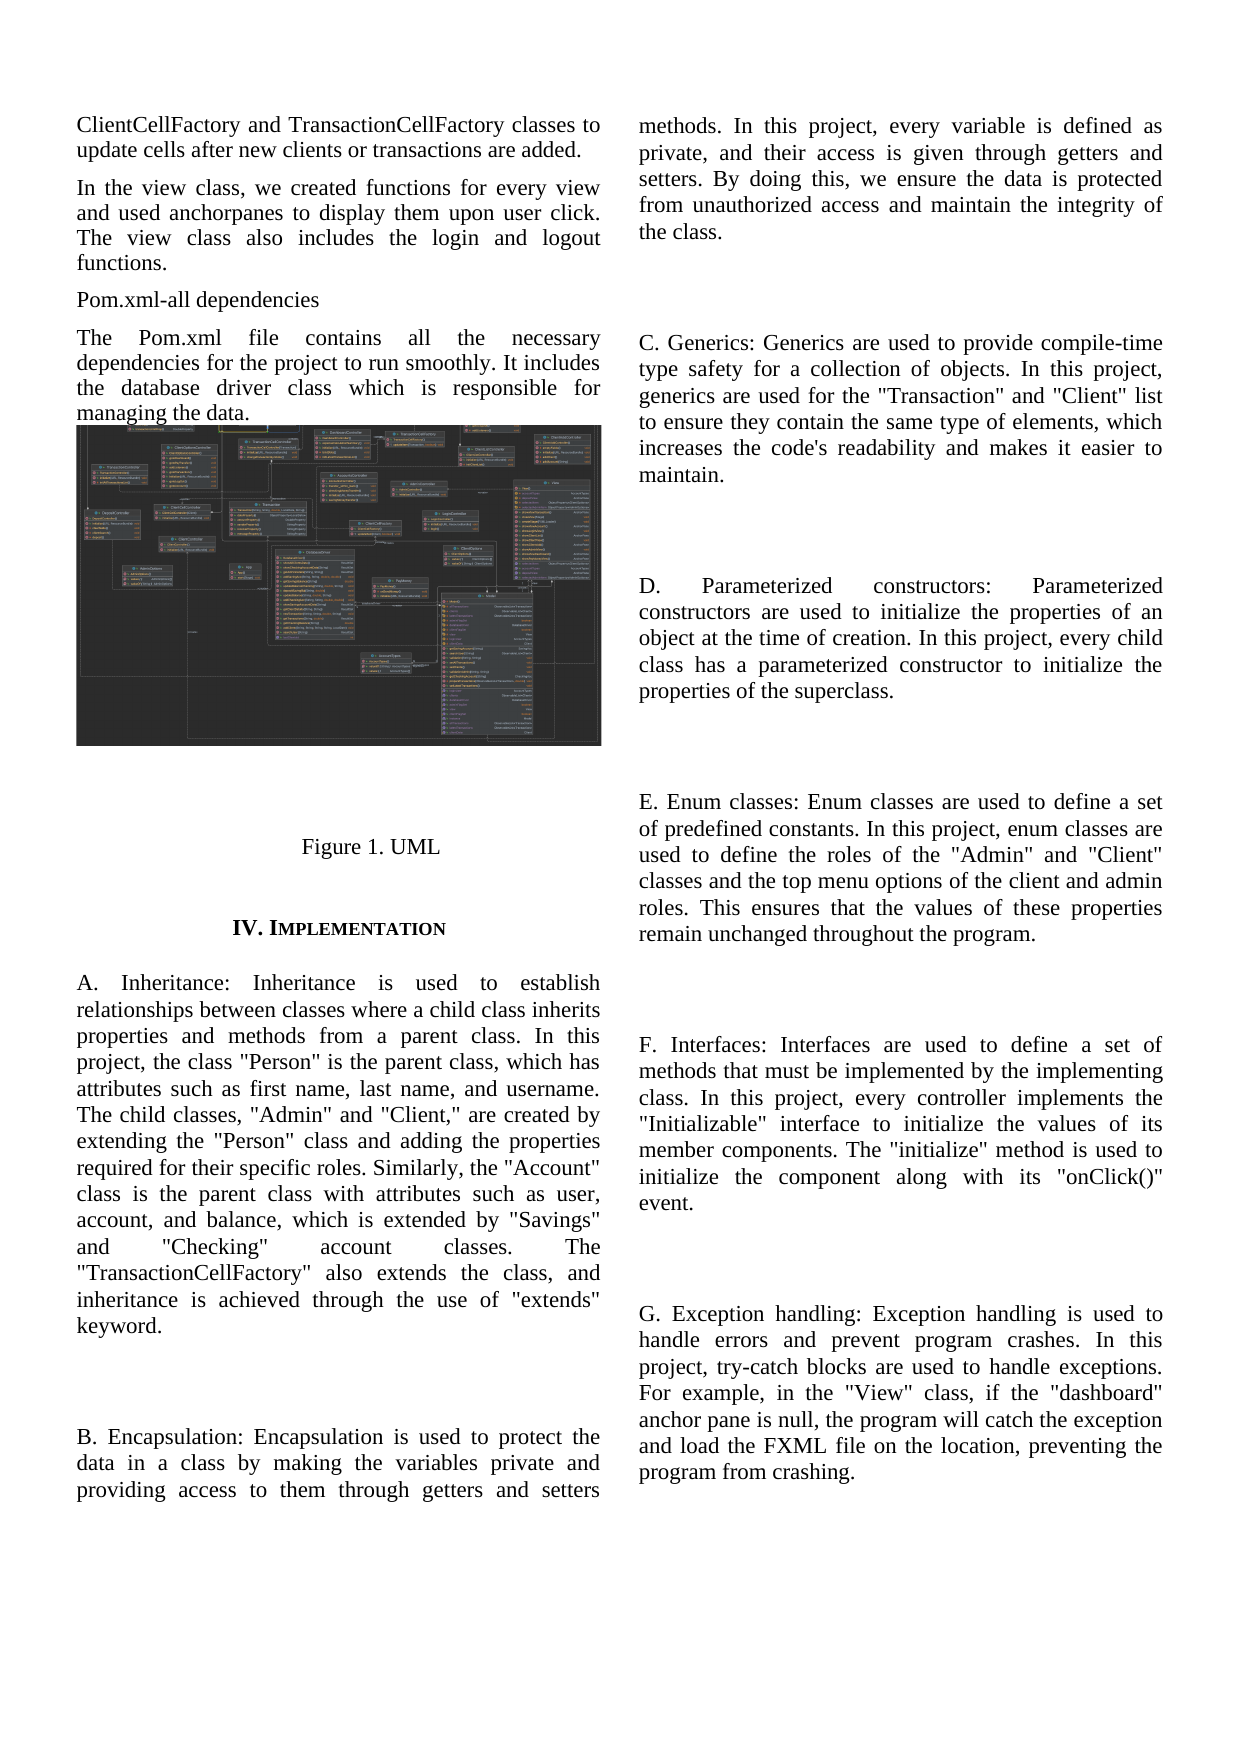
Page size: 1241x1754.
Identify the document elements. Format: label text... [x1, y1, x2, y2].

subtitle IV. Implementation [76, 914, 601, 940]
text G. Exception handling: Exception handling is used to handle errors and prevent program crashes. In this project, try-catch blocks are used to handle exceptions. For example, in the "View" class, if the "dashboard" anchor pane is null, the program will catch the exception and load the FXML file on the location, preventing the program from crashing. [639, 1300, 1164, 1485]
text B. Encapsulation: Encapsulation is used to protect the data in a class by making the variables private and providing access to them through getters and setters methods. In this project, every variable is defined as private, and their access is given through getters and setters. By doing this, we ensure the data is protected from unauthorized access and maintain the integrity of the class. [639, 112, 1164, 244]
text In the view class, we created functions for every view and used anchorpanes to display them upon user click. The view class also includes the login and logout functions. [76, 175, 601, 275]
text Figure 1. UML [76, 835, 601, 860]
text D. Parameterized constructors: Parameterized constructors are used to initialize the properties of an object at the time of creation. In this project, every child class has a parameterized constructor to initialize the properties of the superclass. [639, 572, 1164, 703]
text F. Interfaces: Interfaces are used to define a set of methods that must be implemented by the implementing class. In this project, every controller implements the "Initializable" interface to initialize the values of its member components. The "initialize" method is used to initialize the component along with its "onClick()" event. [639, 1031, 1164, 1216]
text Pom.xml-all dependencies [76, 288, 601, 313]
text C. Generics: Generics are used to provide compile-time type safety for a collection of objects. In this project, generics are used for the "Transaction" and "Client" list to ensure they contain the same type of elements, which increases the code's readability and makes it easier to maintain. [639, 329, 1164, 487]
text E. Enum classes: Enum classes are used to define a set of predefined constants. In this project, enum classes are used to define the roles of the "Admin" and "Client" classes and the top menu options of the client and admin roles. This ensures that the values of these properties remain unchanged throughout the program. [639, 788, 1164, 946]
text The Pom.xml file contains all the necessary dependencies for the project to run smoothly. It includes the database driver class which is responsible for managing the data. [76, 325, 601, 425]
picture [76, 425, 602, 746]
text A. Inheritance: Inheritance is used to establish relationships between classes where a child class inherits properties and methods from a parent class. In this project, the class "Person" is the parent class, which has attributes such as first name, last name, and username. The child classes, "Admin" and "Client," are created by extending the "Person" class and adding the properties required for their specific roles. Similarly, the "Account" class is the parent class with attributes such as user, account, and balance, which is extended by "Savings" and "Checking" account classes. The "TransactionCellFactory" also extends the class, and inheritance is achieved through the use of "extends" keyword. [76, 969, 601, 1338]
text B. Encapsulation: Encapsulation is used to protect the data in a class by making the variables private and providing access to them through getters and setters methods. In this project, every variable is defined as private, and their access is given through getters and setters. By doing this, we ensure the data is protected from unauthorized access and maintain the integrity of the class. [76, 1423, 601, 1502]
